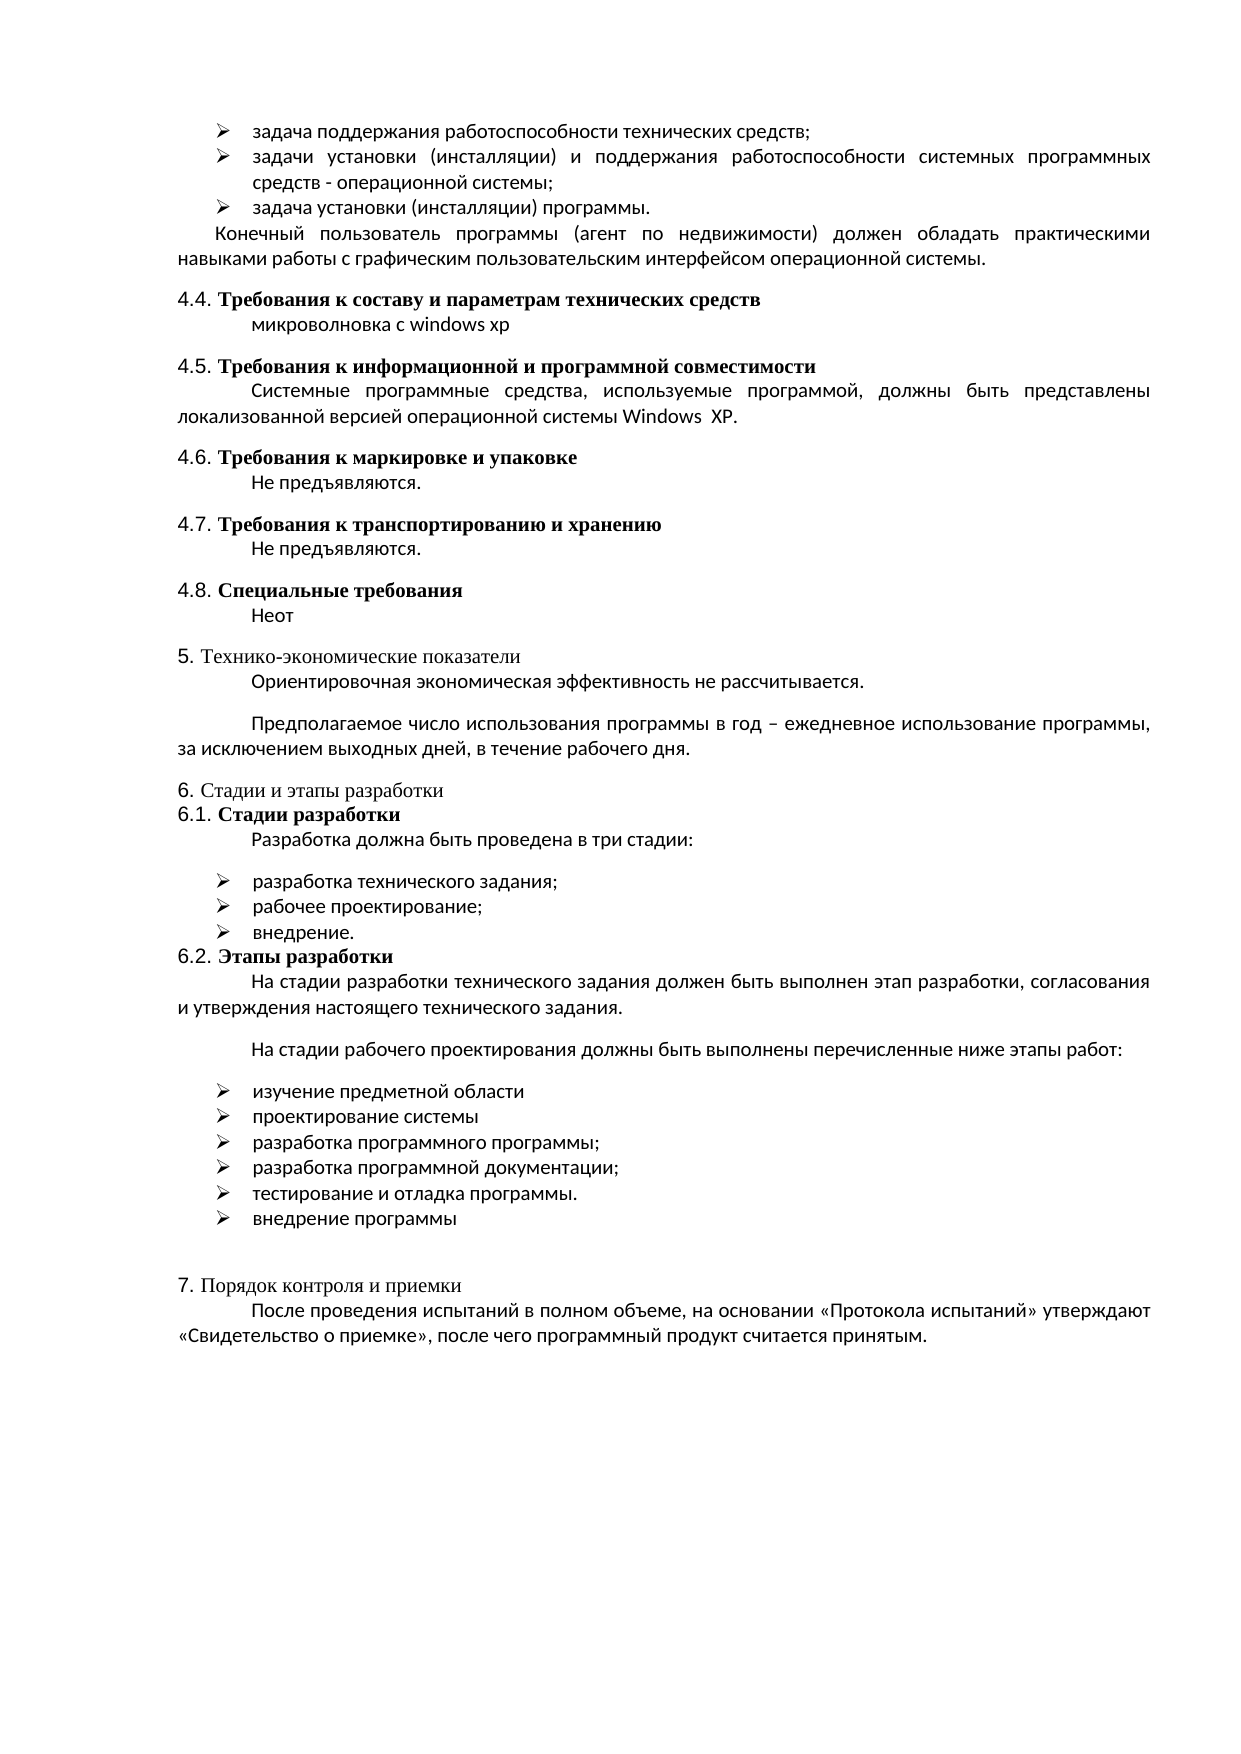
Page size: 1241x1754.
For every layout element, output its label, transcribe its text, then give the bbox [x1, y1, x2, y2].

text Ориентировочная экономическая эффективность не рассчитывается. [177, 668, 1152, 693]
text микроволновка с windows xp [177, 311, 1152, 337]
list задача установки (инсталляции) программы. [215, 194, 1152, 220]
list внедрение. [215, 919, 1152, 944]
subtitle Требования к маркировке и упаковке [177, 445, 1152, 469]
subtitle Стадии разработки [177, 802, 1152, 826]
list проектирование системы [215, 1103, 1152, 1129]
text Разработка должна быть проведена в три стадии: [177, 826, 1152, 851]
list тестирование и отладка программы. [215, 1180, 1152, 1205]
list разработка программной документации; [215, 1154, 1152, 1180]
text Системные программные средства, используемые программой, должны быть представлены локализованной версией операционной системы Windows XP. [177, 378, 1152, 428]
text На стадии разработки технического задания должен быть выполнен этап разработки, согласования и утверждения настоящего технического задания. [177, 968, 1152, 1019]
text На стадии рабочего проектирования должны быть выполнены перечисленные ниже этапы работ: [177, 1036, 1152, 1061]
subtitle Порядок контроля и приемки [177, 1273, 1152, 1297]
text Не предъявляются. [177, 469, 1152, 495]
list изучение предметной области [215, 1078, 1152, 1103]
text Конечный пользователь программы (агент по недвижимости) должен обладать практическими навыками работы с графическим пользовательским интерфейсом операционной системы. [177, 220, 1152, 271]
list задача поддержания работоспособности технических средств; [215, 118, 1152, 143]
text Неот [177, 602, 1152, 627]
subtitle Требования к информационной и программной совместимости [177, 353, 1152, 378]
list внедрение программы [215, 1205, 1152, 1231]
list рабочее проектирование; [215, 893, 1152, 919]
text Предполагаемое число использования программы в год – ежедневное использование программы, за исключением выходных дней, в течение рабочего дня. [177, 710, 1152, 761]
subtitle Требования к составу и параметрам технических средств [177, 287, 1152, 311]
list задачи установки (инсталляции) и поддержания работоспособности системных программных средств - операционной системы; [215, 143, 1152, 194]
text Не предъявляются. [177, 536, 1152, 561]
list разработка программного программы; [215, 1129, 1152, 1154]
subtitle Этапы разработки [177, 944, 1152, 968]
subtitle Требования к транспортированию и хранению [177, 511, 1152, 536]
subtitle Стадии и этапы разработки [177, 778, 1152, 802]
list разработка технического задания; [215, 868, 1152, 893]
subtitle Специальные требования [177, 578, 1152, 602]
text После проведения испытаний в полном объеме, на основании «Протокола испытаний» утверждают «Свидетельство о приемке», после чего программный продукт считается принятым. [177, 1297, 1152, 1348]
subtitle Технико-экономические показатели [177, 644, 1152, 668]
